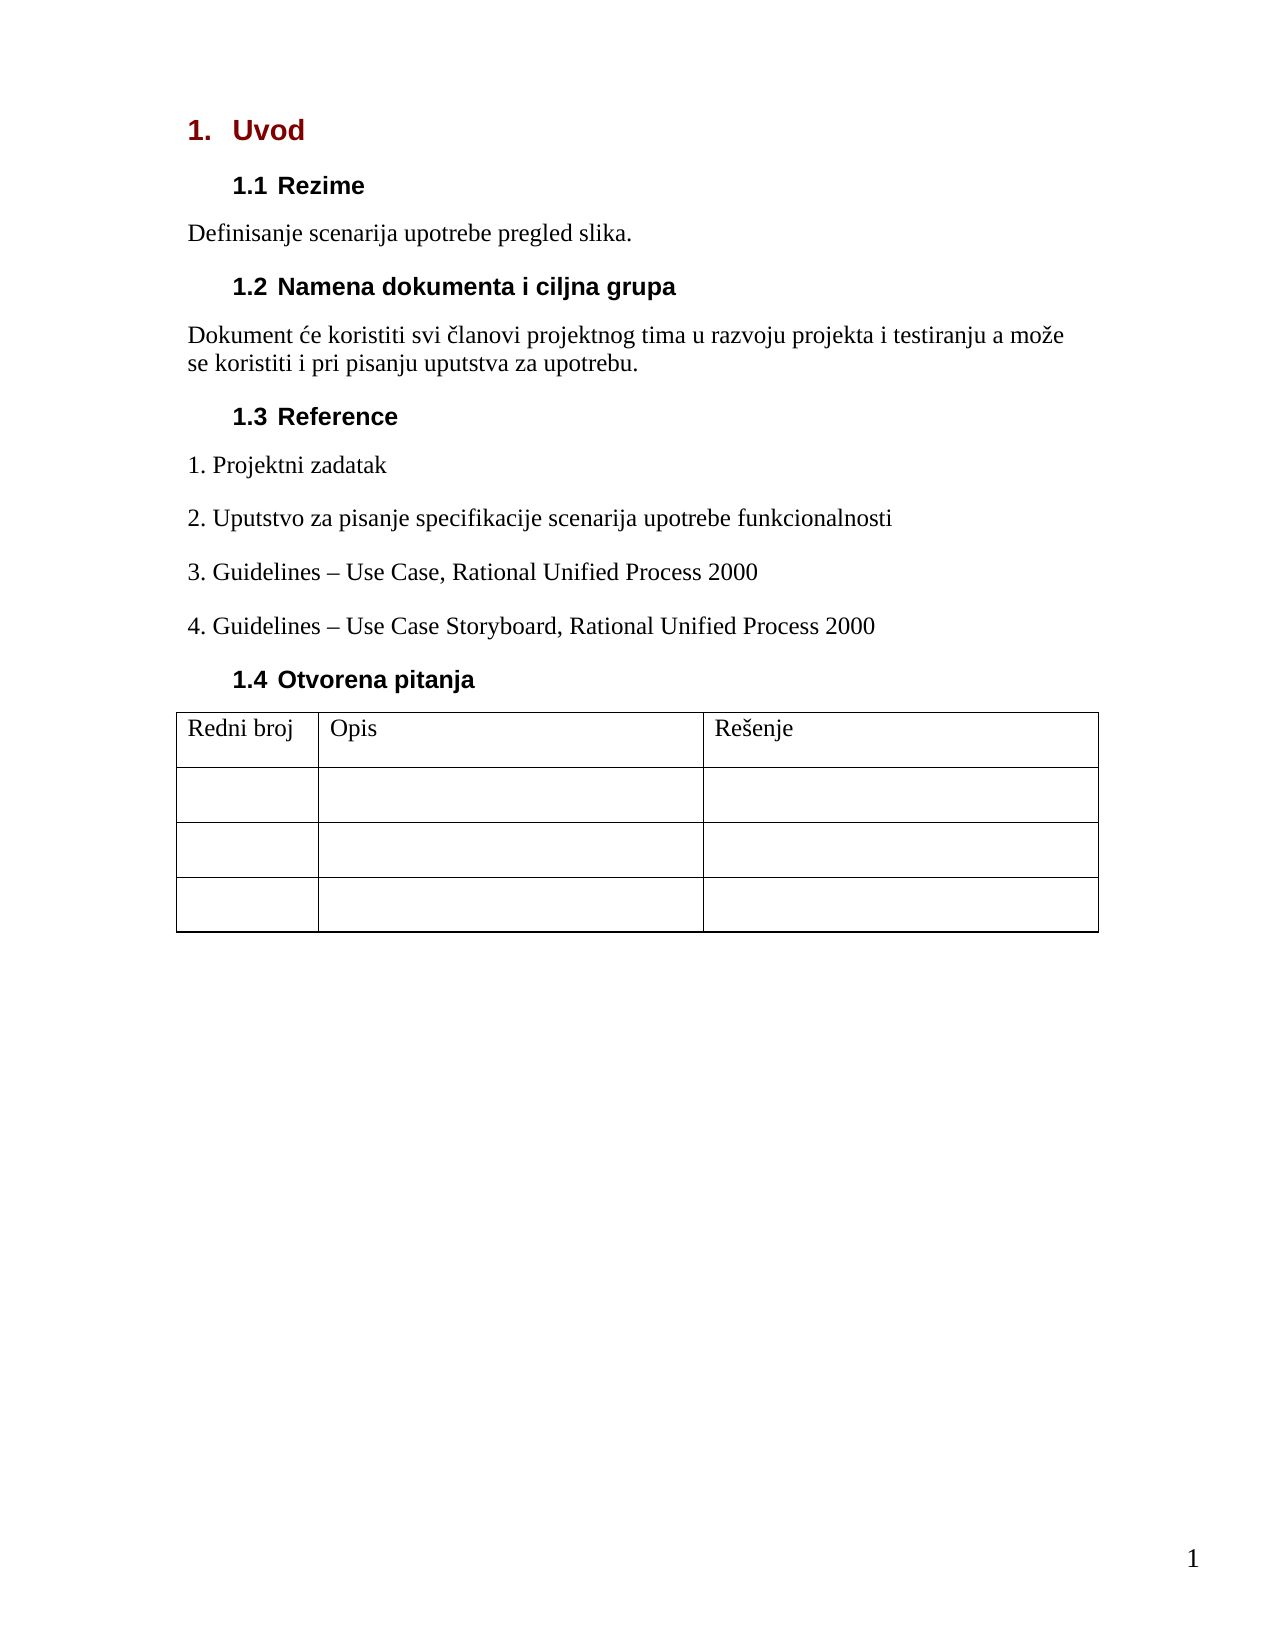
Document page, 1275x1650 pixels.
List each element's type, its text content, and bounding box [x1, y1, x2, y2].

subtitle Uvod [187, 112, 1087, 146]
text Dokument će koristiti svi članovi projektnog tima u razvoju projekta i testiranju a može se koristiti i pri pisanju uputstva za upotrebu. [187, 320, 1087, 377]
table_header Redni broj [177, 713, 318, 767]
table_cell [319, 768, 703, 822]
table_cell [704, 768, 1098, 822]
table_cell [177, 768, 318, 822]
text 1. Projektni zadatak [187, 450, 1087, 478]
table_header Rešenje [704, 713, 1098, 767]
subtitle Namena dokumenta i ciljna grupa [232, 272, 1087, 301]
table_cell [177, 823, 318, 877]
text Definisanje scenarija upotrebe pregled slika. [187, 218, 1087, 247]
table_cell [319, 878, 703, 931]
subtitle Reference [232, 402, 1087, 431]
text 4. Guidelines – Use Case Storyboard, Rational Unified Process 2000 [187, 611, 1087, 640]
text 3. Guidelines – Use Case, Rational Unified Process 2000 [187, 557, 1087, 586]
subtitle Rezime [232, 171, 1087, 200]
table_cell [319, 823, 703, 877]
table_cell [177, 878, 318, 931]
table_cell [704, 878, 1098, 931]
subtitle Otvorena pitanja [232, 665, 1087, 693]
table_header Opis [319, 713, 703, 767]
table_cell [704, 823, 1098, 877]
text 2. Uputstvo za pisanje specifikacije scenarija upotrebe funkcionalnosti [187, 503, 1087, 532]
